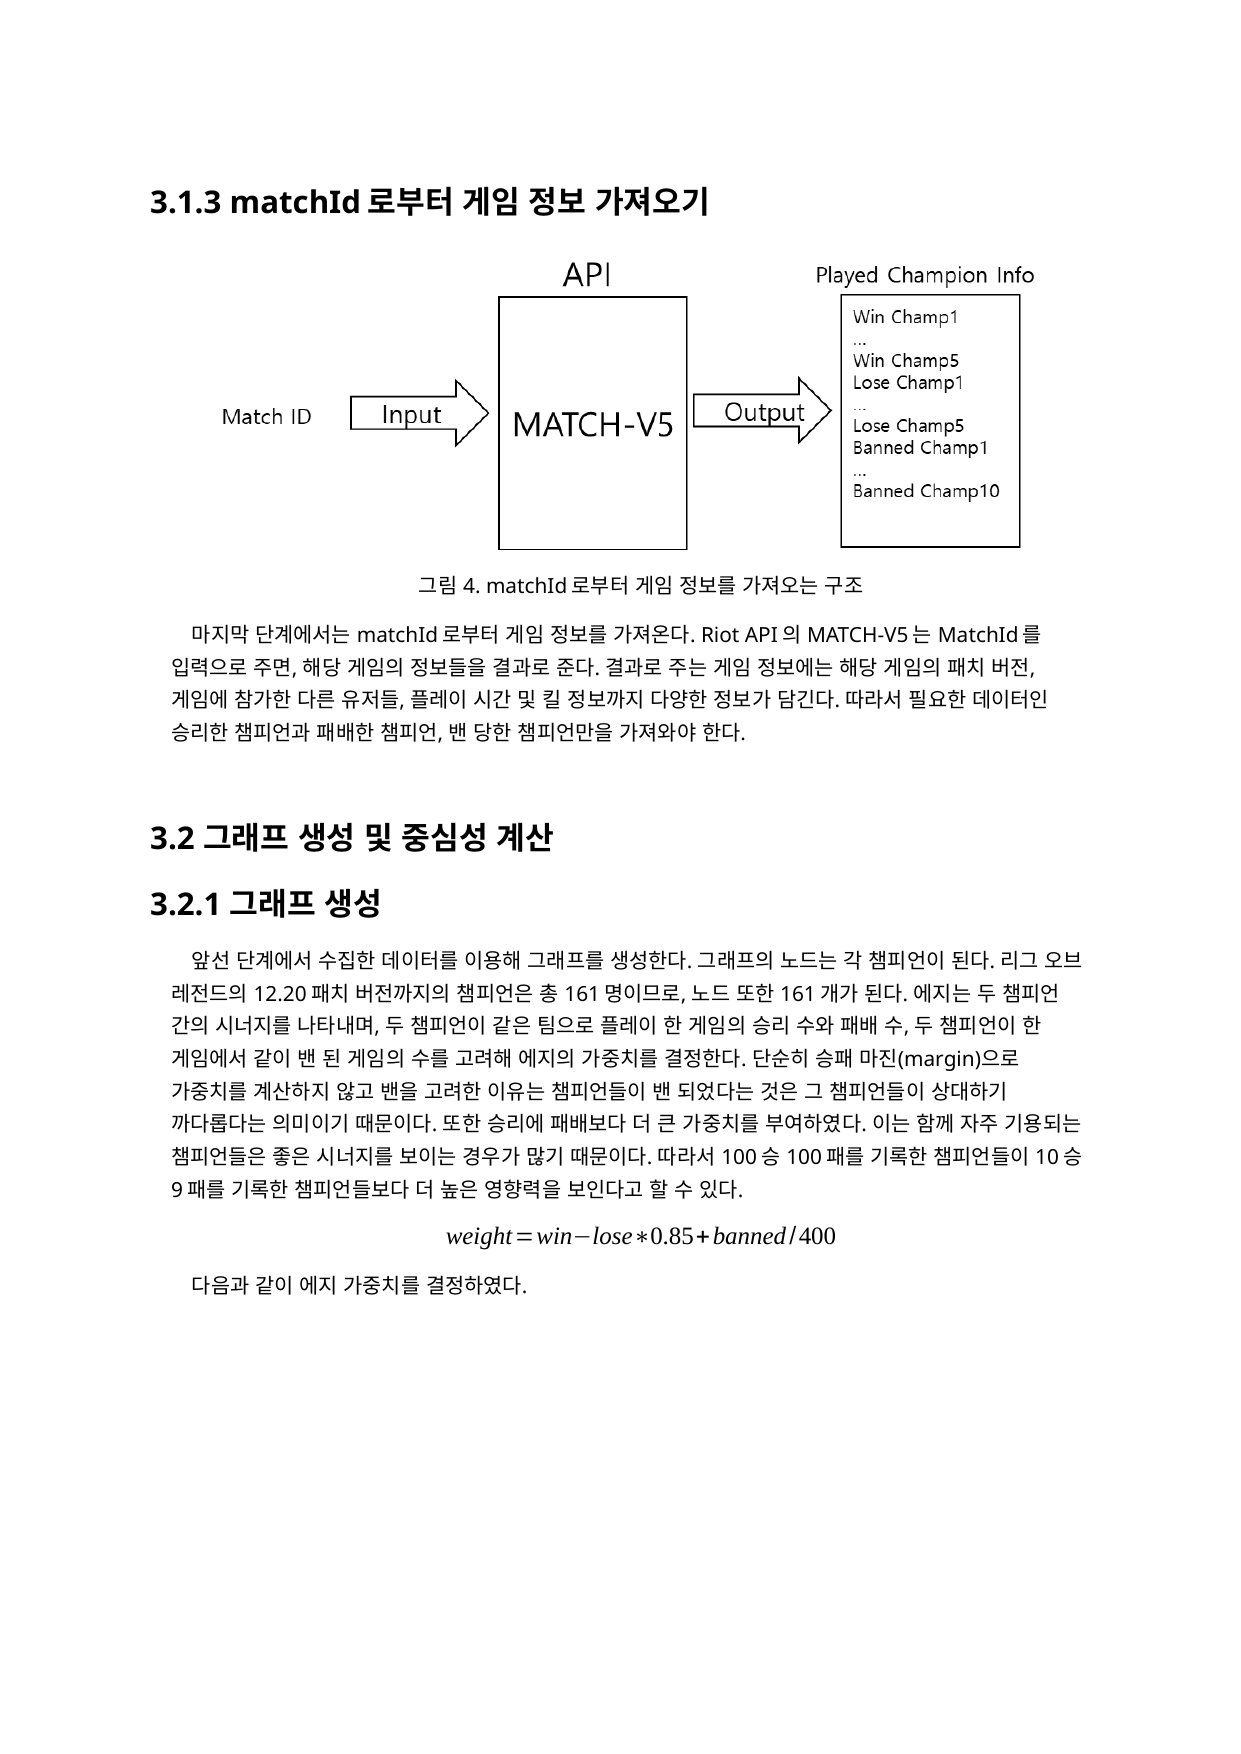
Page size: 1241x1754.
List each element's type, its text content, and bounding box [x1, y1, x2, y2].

text 3.1.3 matchId로부터 게임 정보 가져오기 [150, 177, 1090, 223]
picture [208, 242, 1074, 550]
text 마지막 단계에서는 matchId로부터 게임 정보를 가져온다. Riot API의 MATCH-V5는 MatchId를 입력으로 주면, 해당 게임의 정보들을 결과로 준다. 결과로 주는 게임 정보에는 해당 게임의 패치 버전, 게임에 참가한 다른 유저들, 플레이 시간 및 킬 정보까지 다양한 정보가 담긴다. 따라서 필요한 데이터인 승리한 챔피언과 패배한 챔피언, 밴 당한 챔피언만을 가져와야 한다. [171, 618, 1090, 747]
text 3.2.1 그래프 생성 [150, 879, 1090, 924]
text 다음과 같이 에지 가중치를 결정하였다. [171, 1270, 1090, 1300]
text 앞선 단계에서 수집한 데이터를 이용해 그래프를 생성한다. 그래프의 노드는 각 챔피언이 된다. 리그 오브 레전드의 12.20패치 버전까지의 챔피언은 총 161명이므로, 노드 또한 161개가 된다. 에지는 두 챔피언 간의 시너지를 나타내며, 두 챔피언이 같은 팀으로 플레이 한 게임의 승리 수와 패배 수, 두 챔피언이 한 게임에서 같이 밴 된 게임의 수를 고려해 에지의 가중치를 결정한다. 단순히 승패 마진(margin)으로 가중치를 계산하지 않고 밴을 고려한 이유는 챔피언들이 밴 되었다는 것은 그 챔피언들이 상대하기 까다롭다는 의미이기 때문이다. 또한 승리에 패배보다 더 큰 가중치를 부여하였다. 이는 함께 자주 기용되는 챔피언들은 좋은 시너지를 보이는 경우가 많기 때문이다. 따라서 100승 100패를 기록한 챔피언들이 10승 9패를 기록한 챔피언들보다 더 높은 영향력을 보인다고 할 수 있다. [171, 944, 1090, 1203]
text 3.2 그래프 생성 및 중심성 계산 [150, 813, 1090, 858]
text 그림 4. matchId로부터 게임 정보를 가져오는 구조 [171, 569, 1090, 599]
